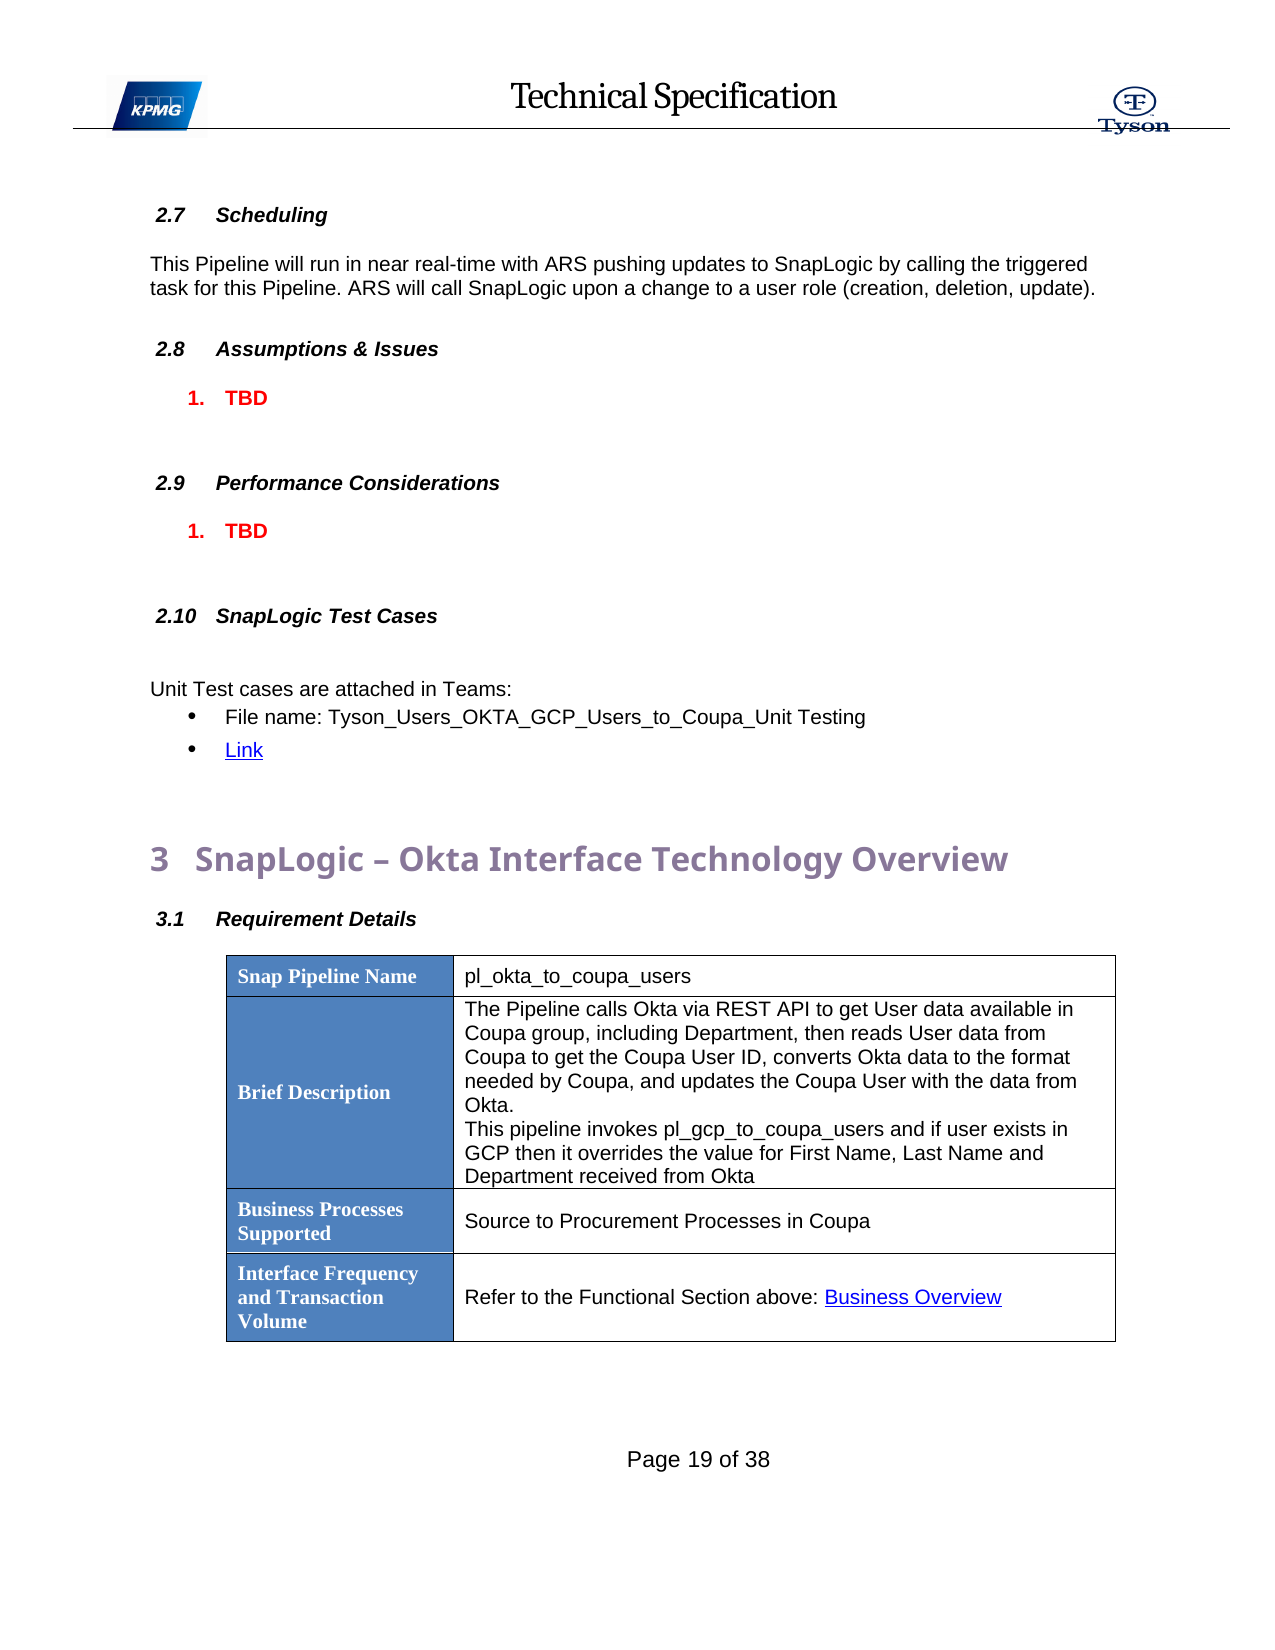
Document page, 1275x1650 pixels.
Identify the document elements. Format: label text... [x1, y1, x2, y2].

text This Pipeline will run in near real-time with ARS pushing updates to SnapLogic by calling the triggered task for this Pipeline. ARS will call SnapLogic upon a change to a user role (creation, deletion, update). [150, 252, 1125, 300]
subtitle Requirement Details [156, 906, 1125, 930]
table_cell Brief Description [227, 997, 453, 1188]
list File name: Tyson_Users_OKTA_GCP_Users_to_Coupa_Unit Testing [187, 701, 1125, 730]
list TBD [187, 386, 1125, 409]
table_cell Source to Procurement Processes in Coupa [454, 1189, 1115, 1252]
table_cell Refer to the Functional Section above: Business Overview [454, 1254, 1115, 1341]
picture [106, 75, 208, 128]
table_header pl_okta_to_coupa_users [454, 956, 1115, 996]
list Link [187, 734, 1125, 763]
table_cell The Pipeline calls Okta via REST API to get User data available in Coupa group, including Department, then reads User data from Coupa to get the Coupa User ID, converts Okta data to the format needed by Coupa, and updates the Coupa User with the data from Okta. This pipeline invokes pl_gcp_to_coupa_users and if user exists in GCP then it overrides the value for First Name, Last Name and Department received from Okta [454, 997, 1115, 1188]
picture [106, 129, 208, 138]
list TBD [187, 519, 1125, 543]
table_header Snap Pipeline Name [227, 956, 453, 996]
picture [1088, 75, 1181, 128]
table_cell Business Processes Supported [227, 1189, 453, 1252]
subtitle SnapLogic – Okta Interface Technology Overview [150, 836, 1125, 881]
subtitle Scheduling [156, 203, 1125, 227]
subtitle Assumptions & Issues [156, 337, 1125, 361]
subtitle Performance Considerations [156, 470, 1125, 494]
text Unit Test cases are attached in Teams: [150, 677, 1125, 701]
subtitle SnapLogic Test Cases [156, 604, 1125, 628]
table_cell Interface Frequency and Transaction Volume [227, 1254, 453, 1341]
picture [1088, 129, 1181, 151]
